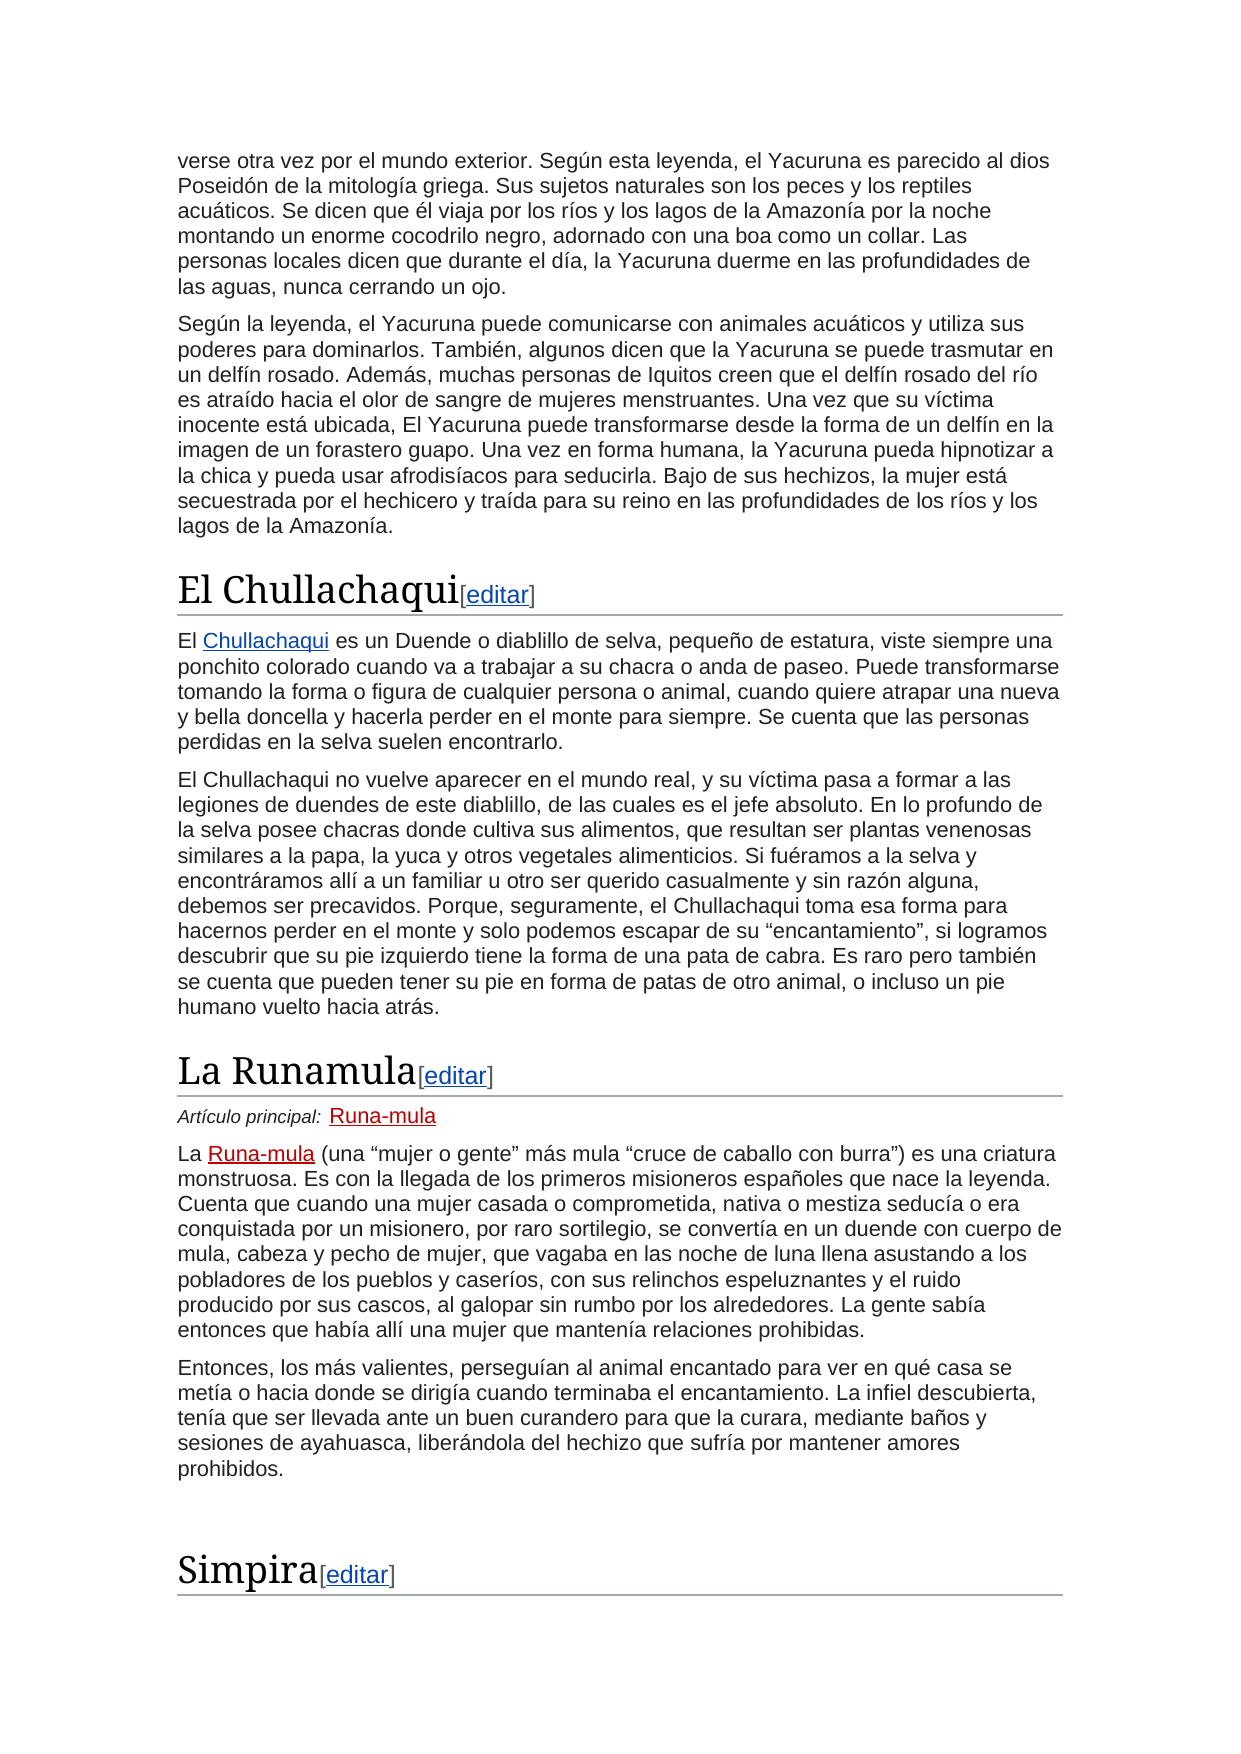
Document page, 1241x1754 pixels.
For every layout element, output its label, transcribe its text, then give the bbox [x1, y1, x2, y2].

text La Runa-mula (una “mujer o gente” más mula “cruce de caballo con burra”) es una criatura monstruosa. Es con la llegada de los primeros misioneros españoles que nace la leyenda. Cuenta que cuando una mujer casada o comprometida, nativa o mestiza seducía o era conquistada por un misionero, por raro sortilegio, se convertía en un duende con cuerpo de mula, cabeza y pecho de mujer, que vagaba en las noche de luna llena asustando a los pobladores de los pueblos y caseríos, con sus relinchos espeluznantes y el ruido producido por sus cascos, al galopar sin rumbo por los alrededores. La gente sabía entonces que había allí una mujer que mantenía relaciones prohibidas. [177, 1141, 1063, 1342]
text El Chullachaqui es un Duende o diablillo de selva, pequeño de estatura, viste siempre una ponchito colorado cuando va a trabajar a su chacra o anda de paseo. Puede transformarse tomando la forma o figura de cualquier persona o animal, cuando quiere atrapar una nueva y bella doncella y hacerla perder en el monte para siempre. Se cuenta que las personas perdidas en la selva suelen encontrarlo. [177, 628, 1063, 754]
text Artículo principal: Runa-mula [177, 1103, 1063, 1128]
text Según la leyenda, el Yacuruna puede comunicarse con animales acuáticos y utiliza sus poderes para dominarlos. También, algunos dicen que la Yacuruna se puede trasmutar en un delfín rosado. Además, muchas personas de Iquitos creen que el delfín rosado del río es atraído hacia el olor de sangre de mujeres menstruantes. Una vez que su víctima inocente está ubicada, El Yacuruna puede transformarse desde la forma de un delfín en la imagen de un forastero guapo. Una vez en forma humana, la Yacuruna pueda hipnotizar a la chica y pueda usar afrodisíacos para seducirla. Bajo de sus hechizos, la mujer está secuestrada por el hechicero y traída para su reino en las profundidades de los ríos y los lagos de la Amazonía. [177, 311, 1063, 538]
text Entonces, los más valientes, perseguían al animal encantado para ver en qué casa se metía o hacia donde se dirigía cuando terminaba el encantamiento. La infiel descubierta, tenía que ser llevada ante un buen curandero para que la curara, mediante baños y sesiones de ayahuasca, liberándola del hechizo que sufría por mantener amores prohibidos. [177, 1355, 1063, 1481]
text La Runamula[editar] [177, 1044, 1063, 1095]
text El Chullachaqui no vuelve aparecer en el mundo real, y su víctima pasa a formar a las legiones de duendes de este diablillo, de las cuales es el jefe absoluto. En lo profundo de la selva posee chacras donde cultiva sus alimentos, que resultan ser plantas venenosas similares a la papa, la yuca y otros vegetales alimenticios. Si fuéramos a la selva y encontráramos allí a un familiar u otro ser querido casualmente y sin razón alguna, debemos ser precavidos. Porque, seguramente, el Chullachaqui toma esa forma para hacernos perder en el monte y solo podemos escapar de su “encantamiento”, si logramos descubrir que su pie izquierdo tiene la forma de una pata de cabra. Es raro pero también se cuenta que pueden tener su pie en forma de patas de otro animal, o incluso un pie humano vuelto hacia atrás. [177, 767, 1063, 1019]
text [177, 148, 1063, 299]
text El Chullachaqui[editar] [177, 563, 1063, 614]
text Simpira[editar] [177, 1543, 1063, 1594]
